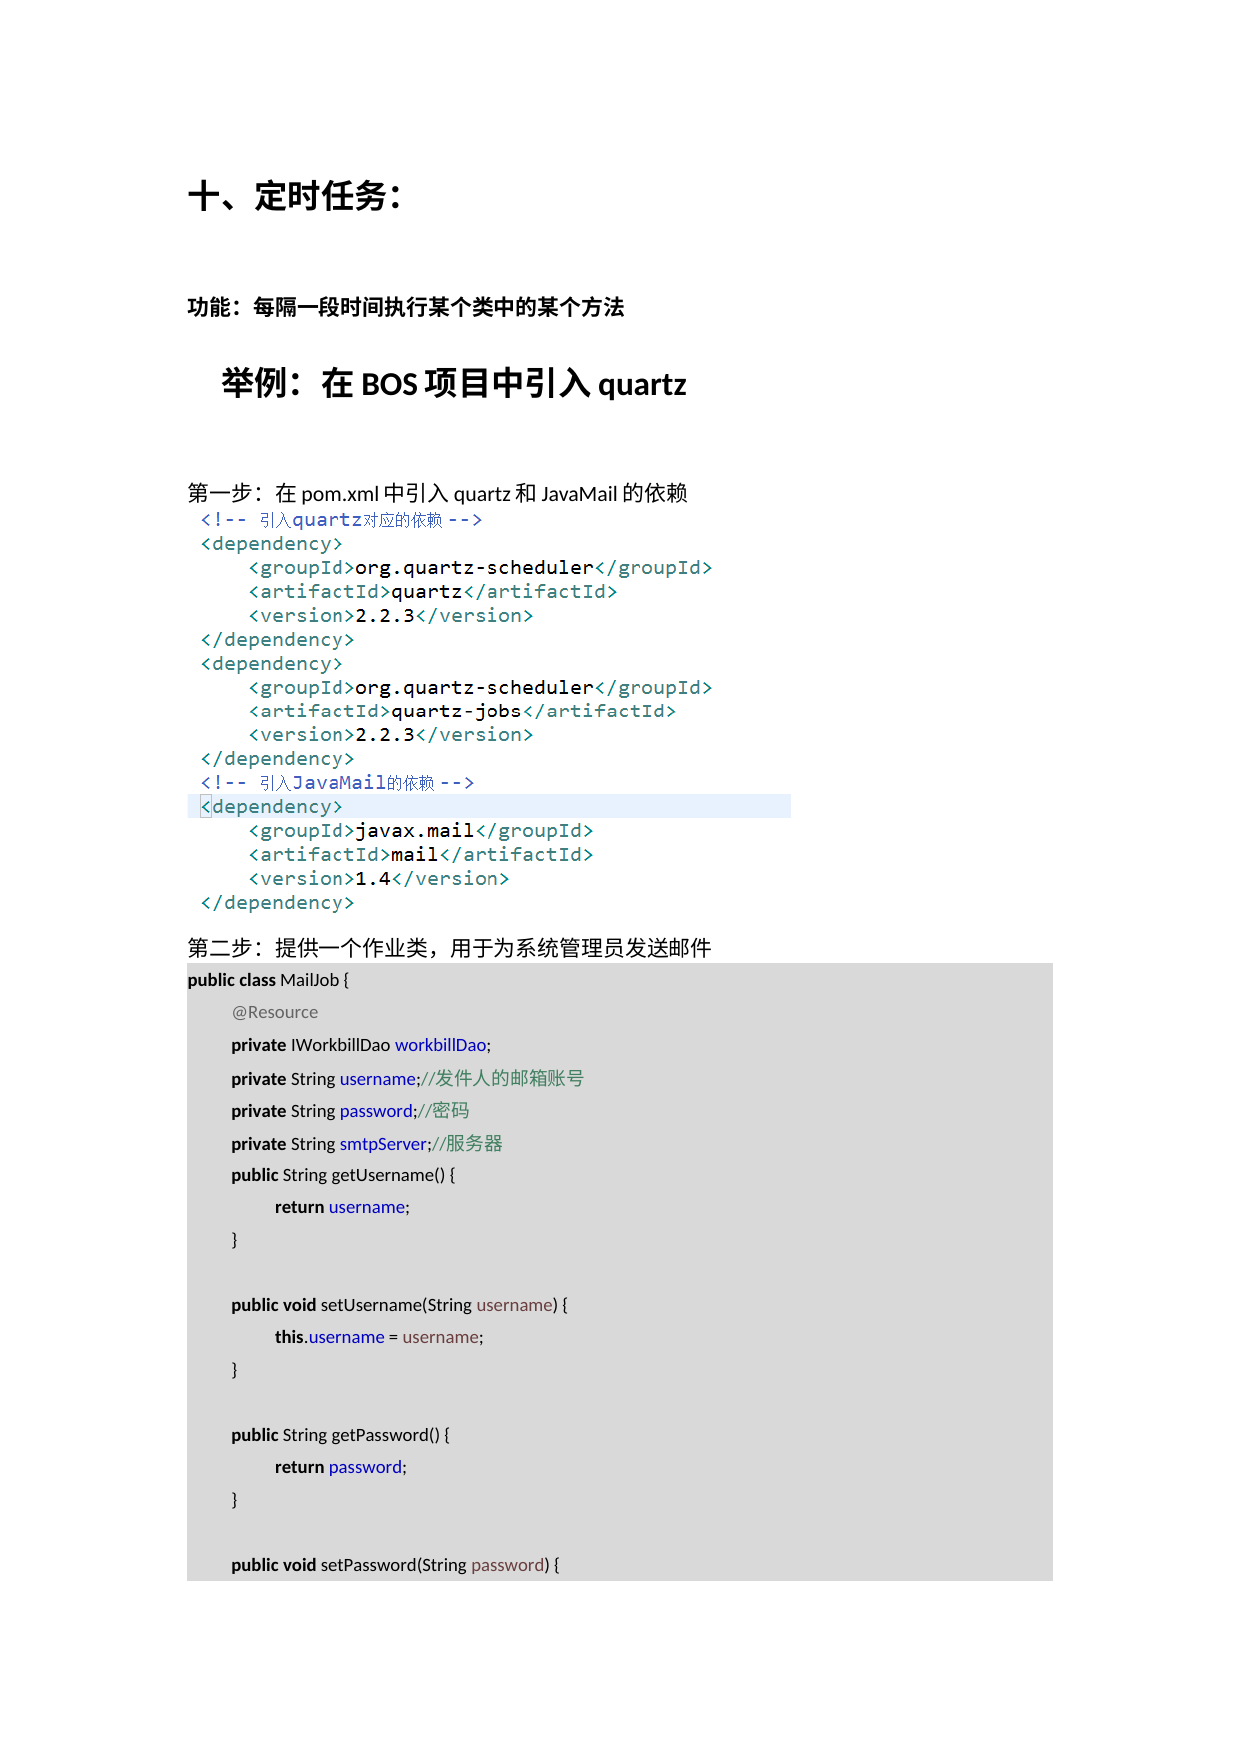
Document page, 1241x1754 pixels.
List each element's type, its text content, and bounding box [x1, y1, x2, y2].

text 功能：每隔一段时间执行某个类中的某个方法 [187, 289, 1053, 322]
subtitle 举例：在BOS项目中引入quartz [187, 349, 1053, 414]
picture [187, 508, 791, 917]
text private String smtpServer;//服务器 [187, 1126, 1053, 1158]
text public class MailJob { [187, 963, 1053, 996]
text public void setUsername(String username) { [187, 1288, 1053, 1321]
text } [187, 1353, 1053, 1386]
text } [187, 1483, 1053, 1516]
text public void setPassword(String password) { [187, 1548, 1053, 1581]
text private String username;//发件人的邮箱账号 [187, 1061, 1053, 1093]
text return username; [187, 1191, 1053, 1223]
text 第一步：在pom.xml中引入quartz和JavaMail的依赖 [187, 476, 1053, 508]
text 第二步：提供一个作业类，用于为系统管理员发送邮件 [187, 931, 1053, 963]
text private String password;//密码 [187, 1093, 1053, 1126]
text private IWorkbillDao workbillDao; [187, 1028, 1053, 1061]
text return password; [187, 1451, 1053, 1483]
text } [187, 1223, 1053, 1256]
text this.username = username; [187, 1321, 1053, 1353]
text @Resource [187, 996, 1053, 1028]
text public String getPassword() { [187, 1418, 1053, 1451]
text public String getUsername() { [187, 1158, 1053, 1191]
subtitle 十、定时任务： [187, 162, 1053, 227]
